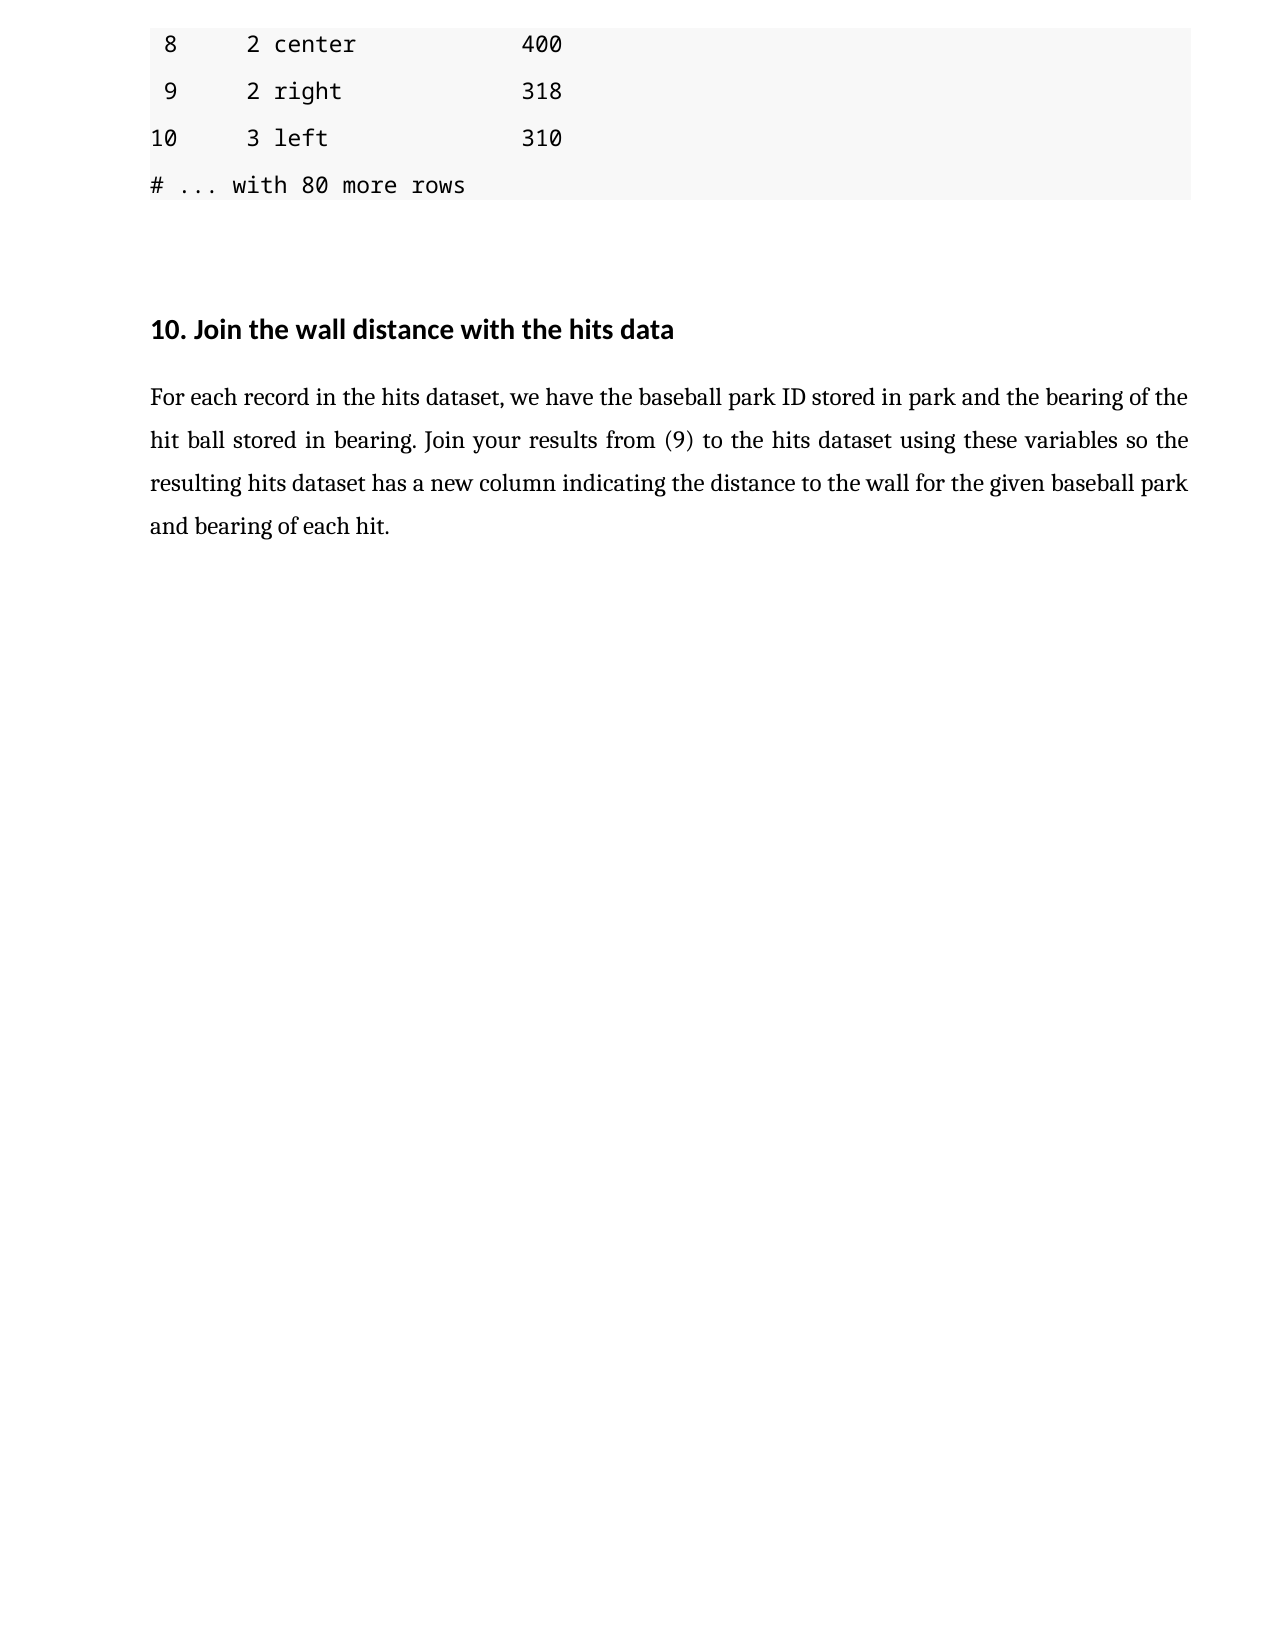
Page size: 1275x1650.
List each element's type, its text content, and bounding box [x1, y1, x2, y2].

text For each record in the hits dataset, we have the baseball park ID stored in park and the bearing of the hit ball stored in bearing. Join your results from (9) to the hits dataset using these variables so the resulting hits dataset has a new column indicating the distance to the wall for the given baseball park and bearing of each hit. [150, 383, 1191, 541]
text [150, 28, 1191, 200]
subtitle 10. Join the wall distance with the hits data [150, 311, 1191, 346]
